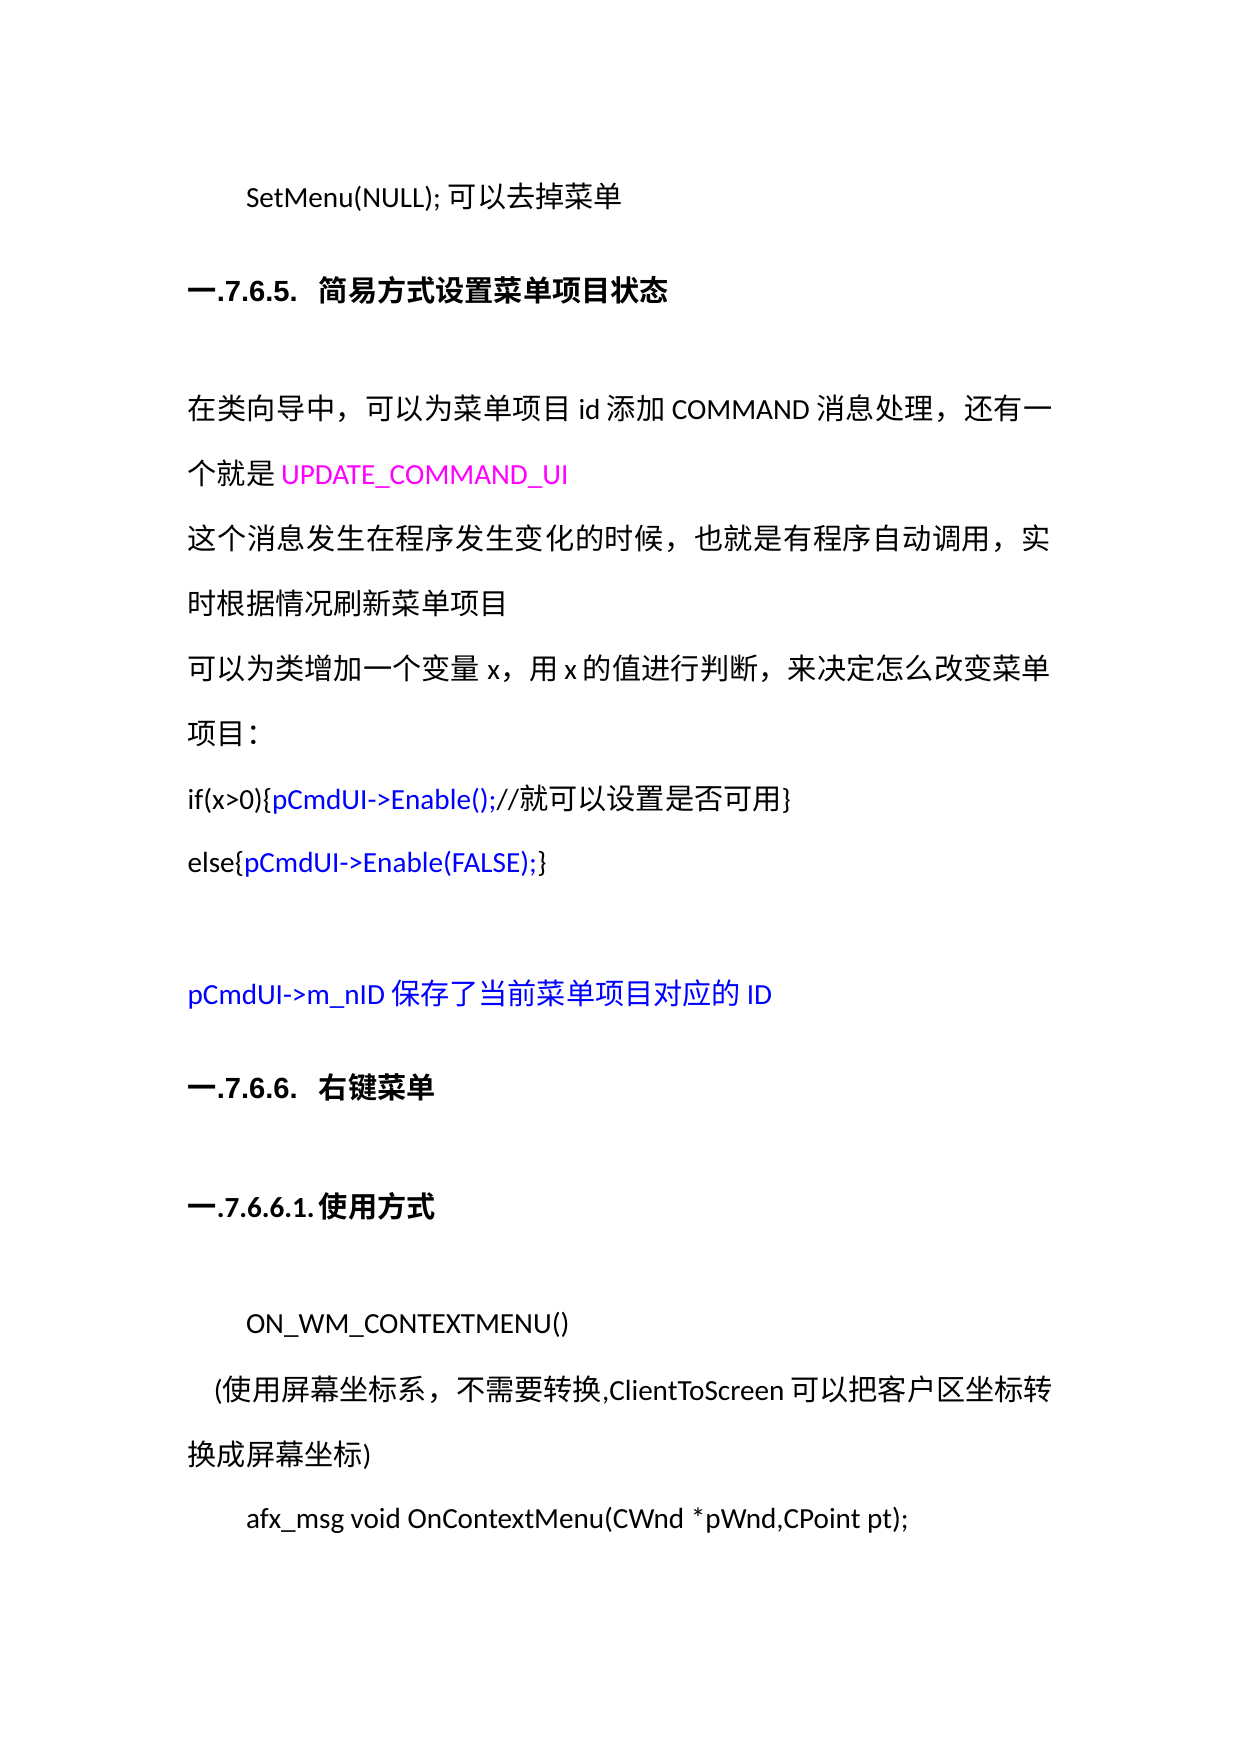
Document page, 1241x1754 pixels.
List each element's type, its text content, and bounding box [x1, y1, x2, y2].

text 可以为类增加一个变量x，用x的值进行判断，来决定怎么改变菜单项目： [187, 634, 1053, 764]
subtitle 使用方式 [187, 1172, 1053, 1237]
text 这个消息发生在程序发生变化的时候，也就是有程序自动调用，实时根据情况刷新菜单项目 [187, 504, 1053, 634]
text (使用屏幕坐标系，不需要转换,ClientToScreen可以把客户区坐标转换成屏幕坐标) [187, 1356, 1053, 1486]
subtitle 右键菜单 [187, 1054, 1053, 1119]
text 在类向导中，可以为菜单项目id添加COMMAND消息处理，还有一个就是UPDATE_COMMAND_UI [187, 374, 1053, 504]
text else{pCmdUI->Enable(FALSE);} [187, 829, 1053, 894]
subtitle 简易方式设置菜单项目状态 [187, 256, 1053, 321]
text pCmdUI->m_nID保存了当前菜单项目对应的ID [187, 959, 1053, 1024]
text afx_msg void OnContextMenu(CWnd *pWnd,CPoint pt); [187, 1486, 1053, 1551]
text ON_WM_CONTEXTMENU() [187, 1291, 1053, 1356]
text if(x>0){pCmdUI->Enable();//就可以设置是否可用} [187, 764, 1053, 829]
text SetMenu(NULL); 可以去掉菜单 [187, 162, 1053, 227]
